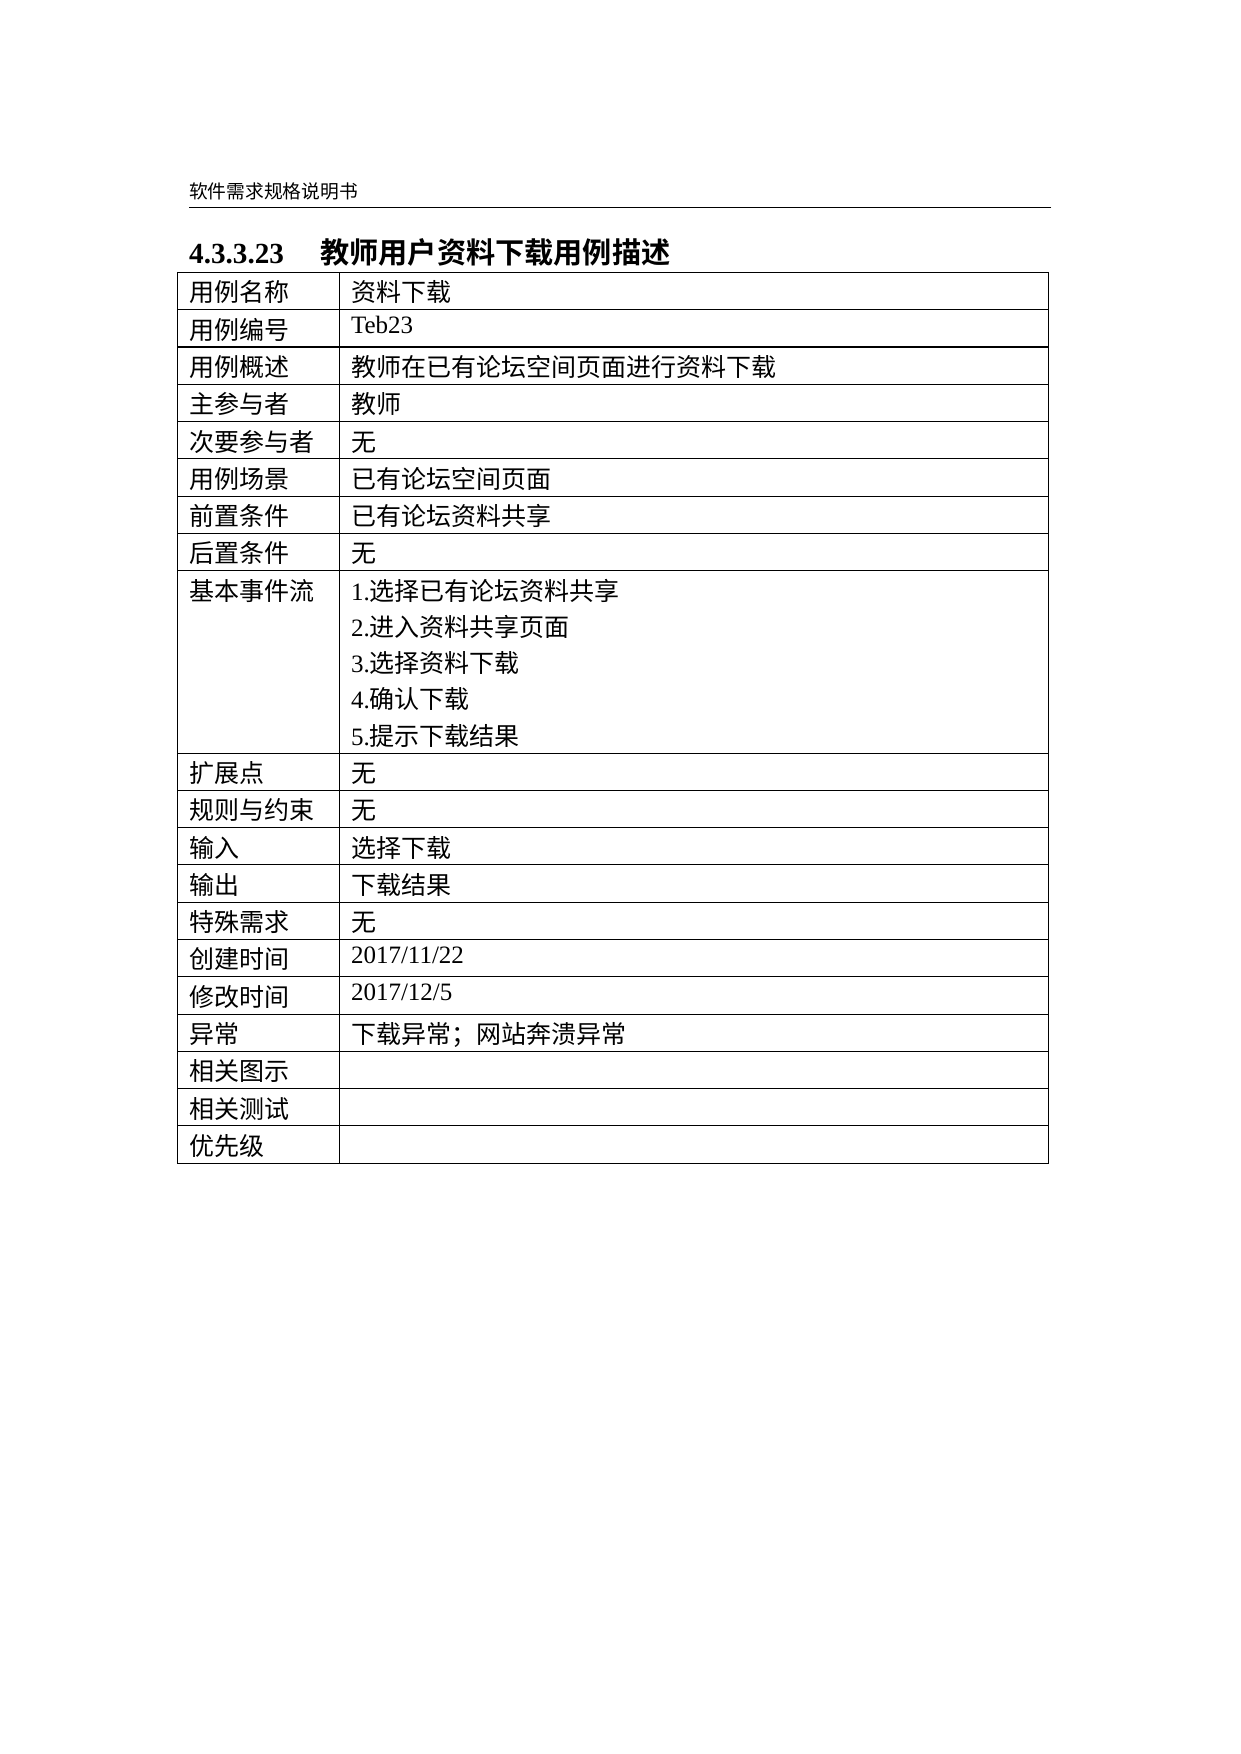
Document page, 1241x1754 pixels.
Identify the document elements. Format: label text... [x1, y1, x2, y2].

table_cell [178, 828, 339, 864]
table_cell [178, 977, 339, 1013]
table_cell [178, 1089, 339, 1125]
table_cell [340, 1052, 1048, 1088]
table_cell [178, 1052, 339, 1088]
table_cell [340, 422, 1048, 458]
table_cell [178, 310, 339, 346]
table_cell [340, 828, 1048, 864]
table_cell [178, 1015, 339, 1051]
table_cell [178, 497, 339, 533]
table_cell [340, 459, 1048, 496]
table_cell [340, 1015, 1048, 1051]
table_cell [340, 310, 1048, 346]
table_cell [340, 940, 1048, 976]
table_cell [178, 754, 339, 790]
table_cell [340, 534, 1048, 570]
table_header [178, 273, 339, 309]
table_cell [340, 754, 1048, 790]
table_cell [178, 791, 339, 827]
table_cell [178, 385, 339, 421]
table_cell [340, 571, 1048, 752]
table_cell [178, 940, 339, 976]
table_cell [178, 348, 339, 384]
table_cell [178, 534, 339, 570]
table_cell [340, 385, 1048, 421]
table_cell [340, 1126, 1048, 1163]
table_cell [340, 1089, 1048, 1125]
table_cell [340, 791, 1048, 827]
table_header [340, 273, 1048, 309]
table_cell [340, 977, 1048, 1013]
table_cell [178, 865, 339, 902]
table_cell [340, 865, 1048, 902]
subtitle 教师用户资料下载用例描述 [189, 229, 1051, 272]
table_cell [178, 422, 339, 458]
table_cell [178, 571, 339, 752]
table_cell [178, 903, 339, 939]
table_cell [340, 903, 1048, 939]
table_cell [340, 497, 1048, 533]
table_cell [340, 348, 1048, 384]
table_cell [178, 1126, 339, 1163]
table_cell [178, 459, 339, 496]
